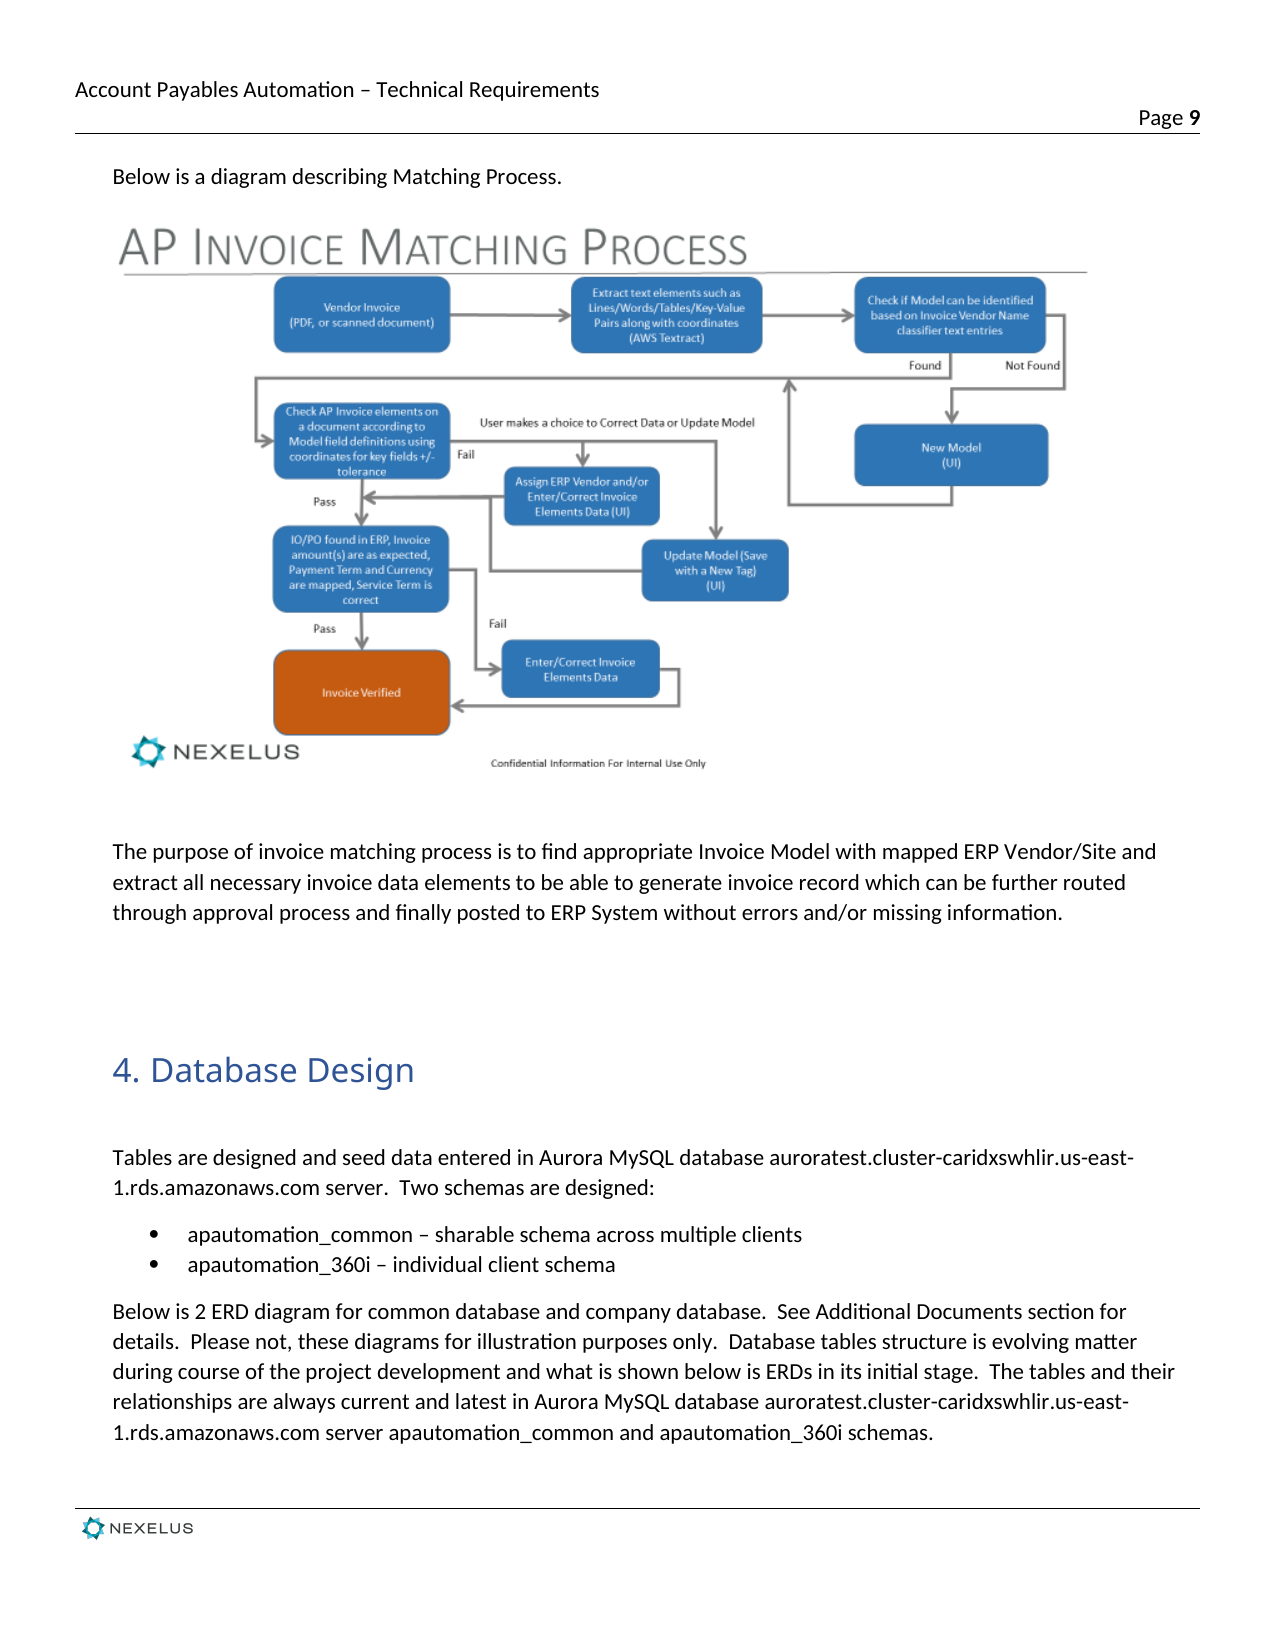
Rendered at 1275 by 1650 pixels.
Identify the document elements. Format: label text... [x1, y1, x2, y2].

subtitle Database Design [112, 1047, 1200, 1092]
picture [112, 209, 1113, 772]
text Tables are designed and seed data entered in Aurora MySQL database auroratest.cluster-caridxswhlir.us-east-1.rds.amazonaws.com server. Two schemas are designed: [112, 1143, 1200, 1201]
text Below is a diagram describing Matching Process. [112, 162, 1200, 190]
picture [75, 1510, 197, 1547]
text The purpose of invoice matching process is to find appropriate Invoice Model with mapped ERP Vendor/Site and extract all necessary invoice data elements to be able to generate invoice record which can be further routed through approval process and finally posted to ERP System without errors and/or missing information. [112, 837, 1200, 926]
list apautomation_360i – individual client schema [150, 1250, 1200, 1278]
list apautomation_common – sharable schema across multiple clients [150, 1220, 1200, 1248]
text Below is 2 ERD diagram for common database and company database. See Additional Documents section for details. Please not, these diagrams for illustration purposes only. Database tables structure is evolving matter during course of the project development and what is shown below is ERDs in its initial stage. The tables and their relationships are always current and latest in Aurora MySQL database auroratest.cluster-caridxswhlir.us-east-1.rds.amazonaws.com server apautomation_common and apautomation_360i schemas. [112, 1297, 1200, 1446]
